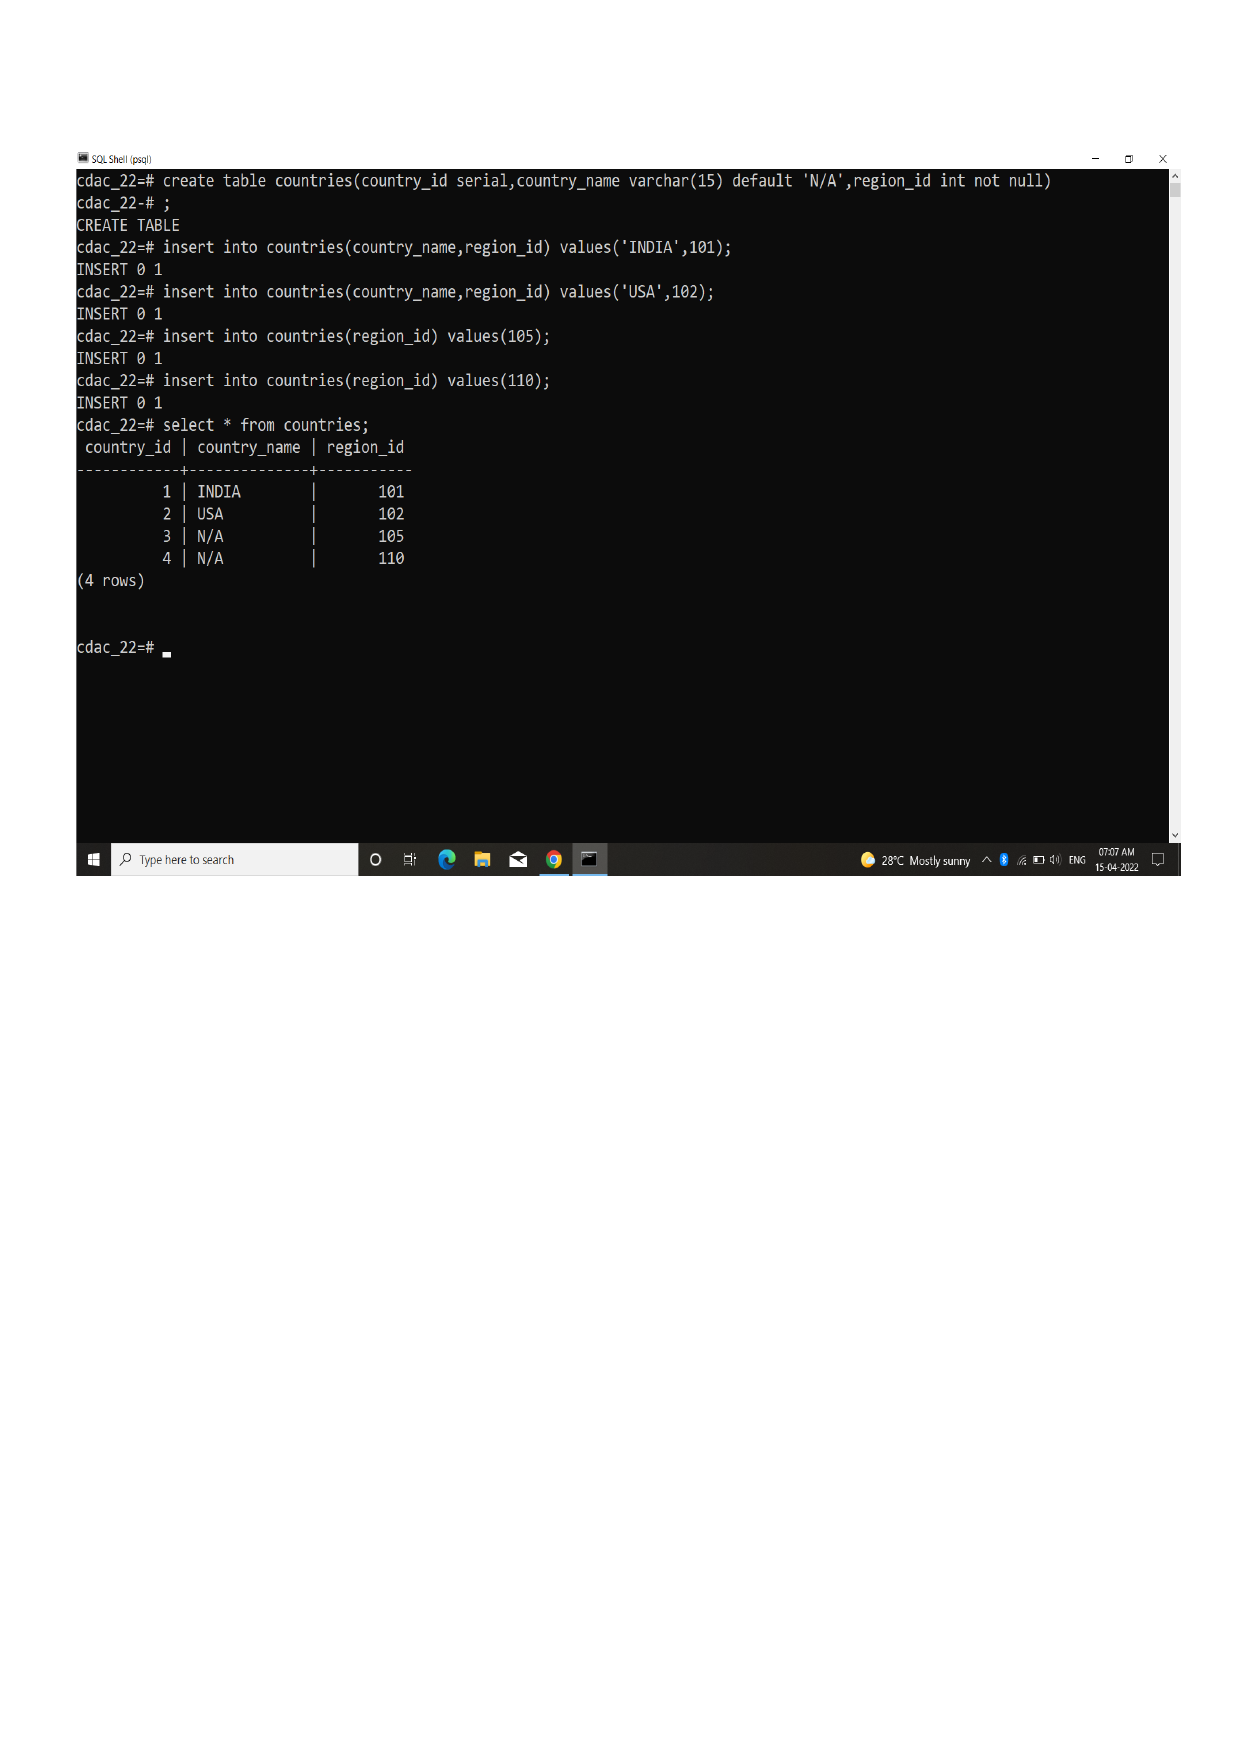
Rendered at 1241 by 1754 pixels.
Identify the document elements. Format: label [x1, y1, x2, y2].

picture [76, 150, 1181, 876]
